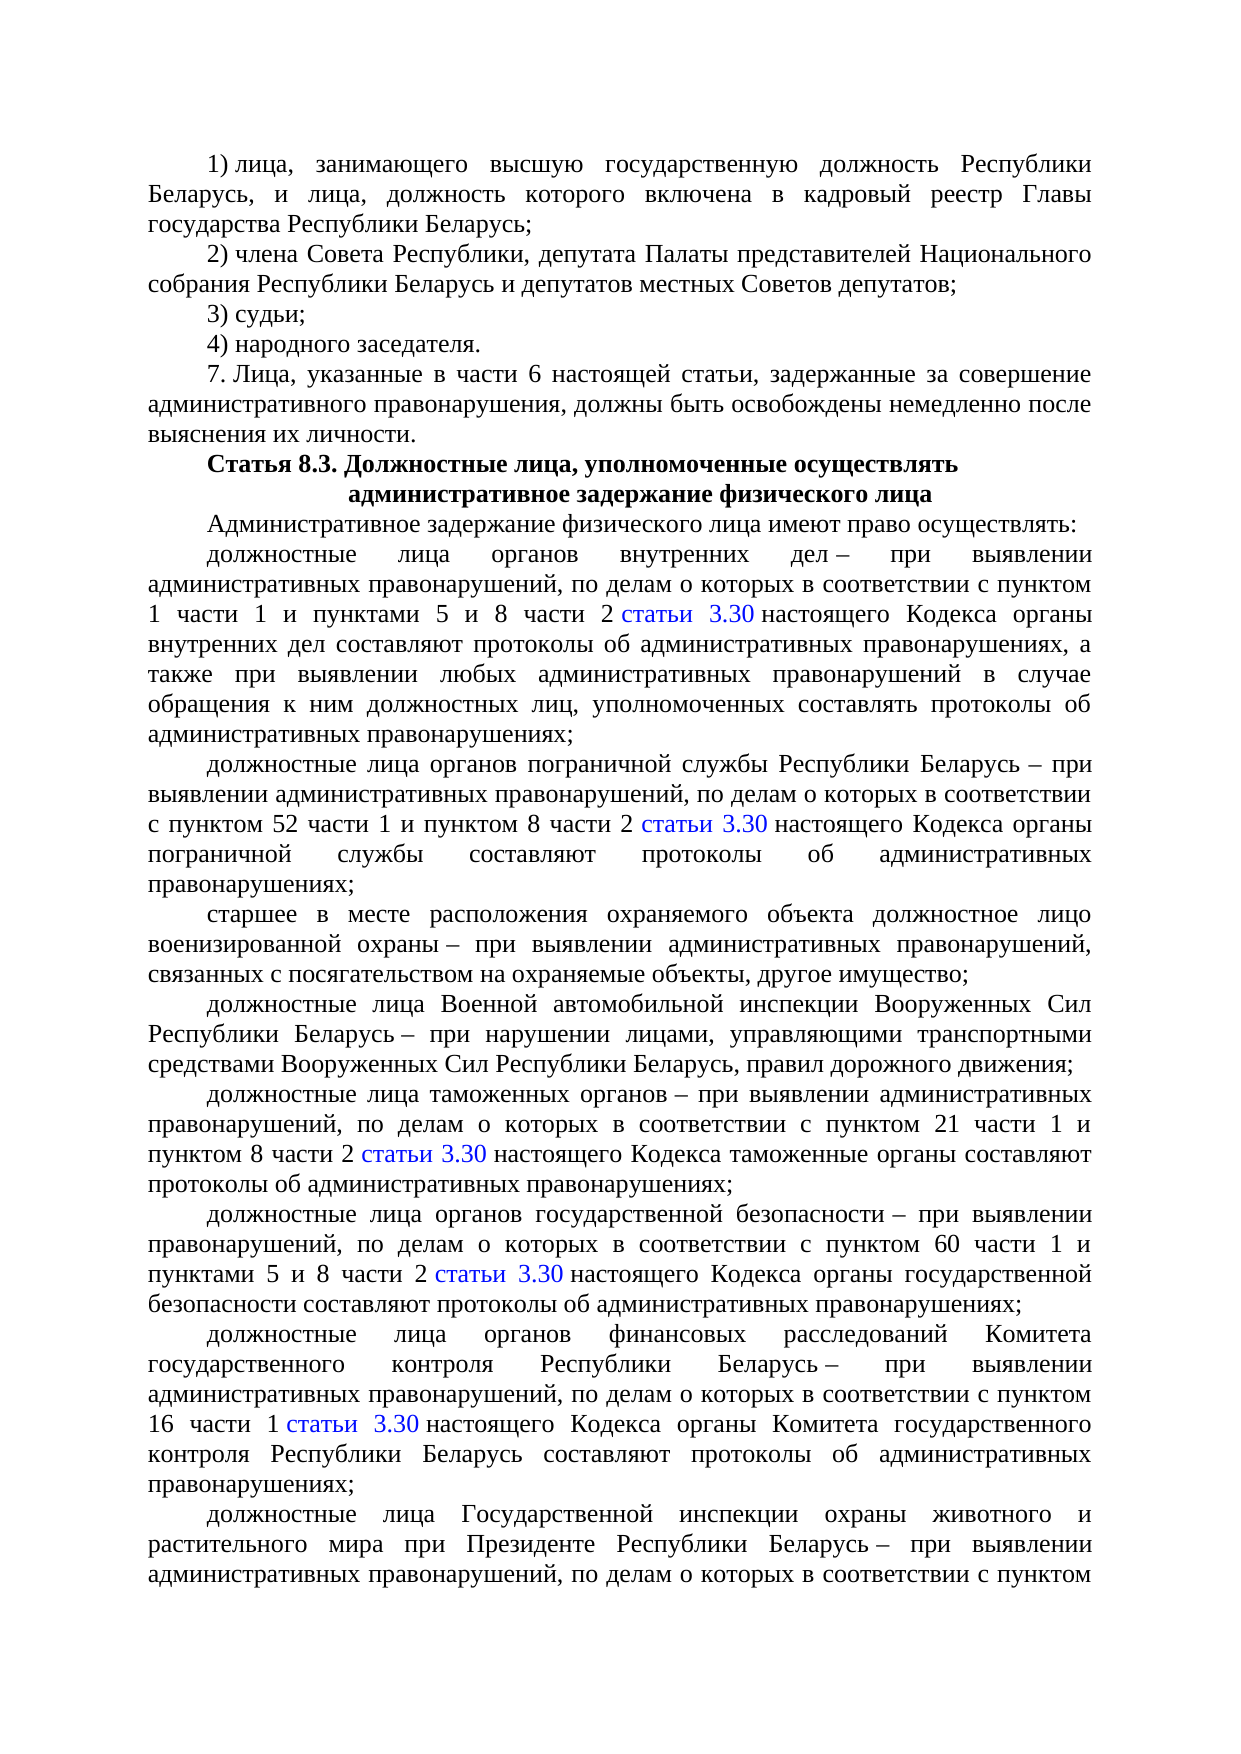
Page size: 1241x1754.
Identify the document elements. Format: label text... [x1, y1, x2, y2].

text 4) народного заседателя. [148, 328, 1093, 358]
text Статья 8.3. Должностные лица, уполномоченные осуществлять административное задержание физического лица [207, 448, 1093, 508]
text должностные лица органов финансовых расследований Комитета государственного контроля Республики Беларусь – при выявлении административных правонарушений, по делам о которых в соответствии с пунктом 16 части 1 статьи 3.30 настоящего Кодекса органы Комитета государственного контроля Республики Беларусь составляют протоколы об административных правонарушениях; [148, 1318, 1093, 1498]
text Административное задержание физического лица имеют право осуществлять: [148, 508, 1093, 538]
text должностные лица органов пограничной службы Республики Беларусь – при выявлении административных правонарушений, по делам о которых в соответствии с пунктом 52 части 1 и пунктом 8 части 2 статьи 3.30 настоящего Кодекса органы пограничной службы составляют протоколы об административных правонарушениях; [148, 748, 1093, 898]
text 7. Лица, указанные в части 6 настоящей статьи, задержанные за совершение административного правонарушения, должны быть освобождены немедленно после выяснения их личности. [148, 358, 1093, 448]
text 1) лица, занимающего высшую государственную должность Республики Беларусь, и лица, должность которого включена в кадровый реестр Главы государства Республики Беларусь; [148, 148, 1093, 238]
text должностные лица органов государственной безопасности – при выявлении правонарушений, по делам о которых в соответствии с пунктом 60 части 1 и пунктами 5 и 8 части 2 статьи 3.30 настоящего Кодекса органы государственной безопасности составляют протоколы об административных правонарушениях; [148, 1198, 1093, 1318]
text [148, 1498, 1093, 1588]
text должностные лица органов внутренних дел – при выявлении административных правонарушений, по делам о которых в соответствии с пунктом 1 части 1 и пунктами 5 и 8 части 2 статьи 3.30 настоящего Кодекса органы внутренних дел составляют протоколы об административных правонарушениях, а также при выявлении любых административных правонарушений в случае обращения к ним должностных лиц, уполномоченных составлять протоколы об административных правонарушениях; [148, 538, 1093, 748]
text 2) члена Совета Республики, депутата Палаты представителей Национального собрания Республики Беларусь и депутатов местных Советов депутатов; [148, 238, 1093, 298]
text должностные лица таможенных органов – при выявлении административных правонарушений, по делам о которых в соответствии с пунктом 21 части 1 и пунктом 8 части 2 статьи 3.30 настоящего Кодекса таможенные органы составляют протоколы об административных правонарушениях; [148, 1078, 1093, 1198]
text должностные лица Военной автомобильной инспекции Вооруженных Сил Республики Беларусь – при нарушении лицами, управляющими транспортными средствами Вооруженных Сил Республики Беларусь, правил дорожного движения; [148, 988, 1093, 1078]
text старшее в месте расположения охраняемого объекта должностное лицо военизированной охраны – при выявлении административных правонарушений, связанных с посягательством на охраняемые объекты, другое имущество; [148, 898, 1093, 988]
text 3) судьи; [148, 298, 1093, 328]
